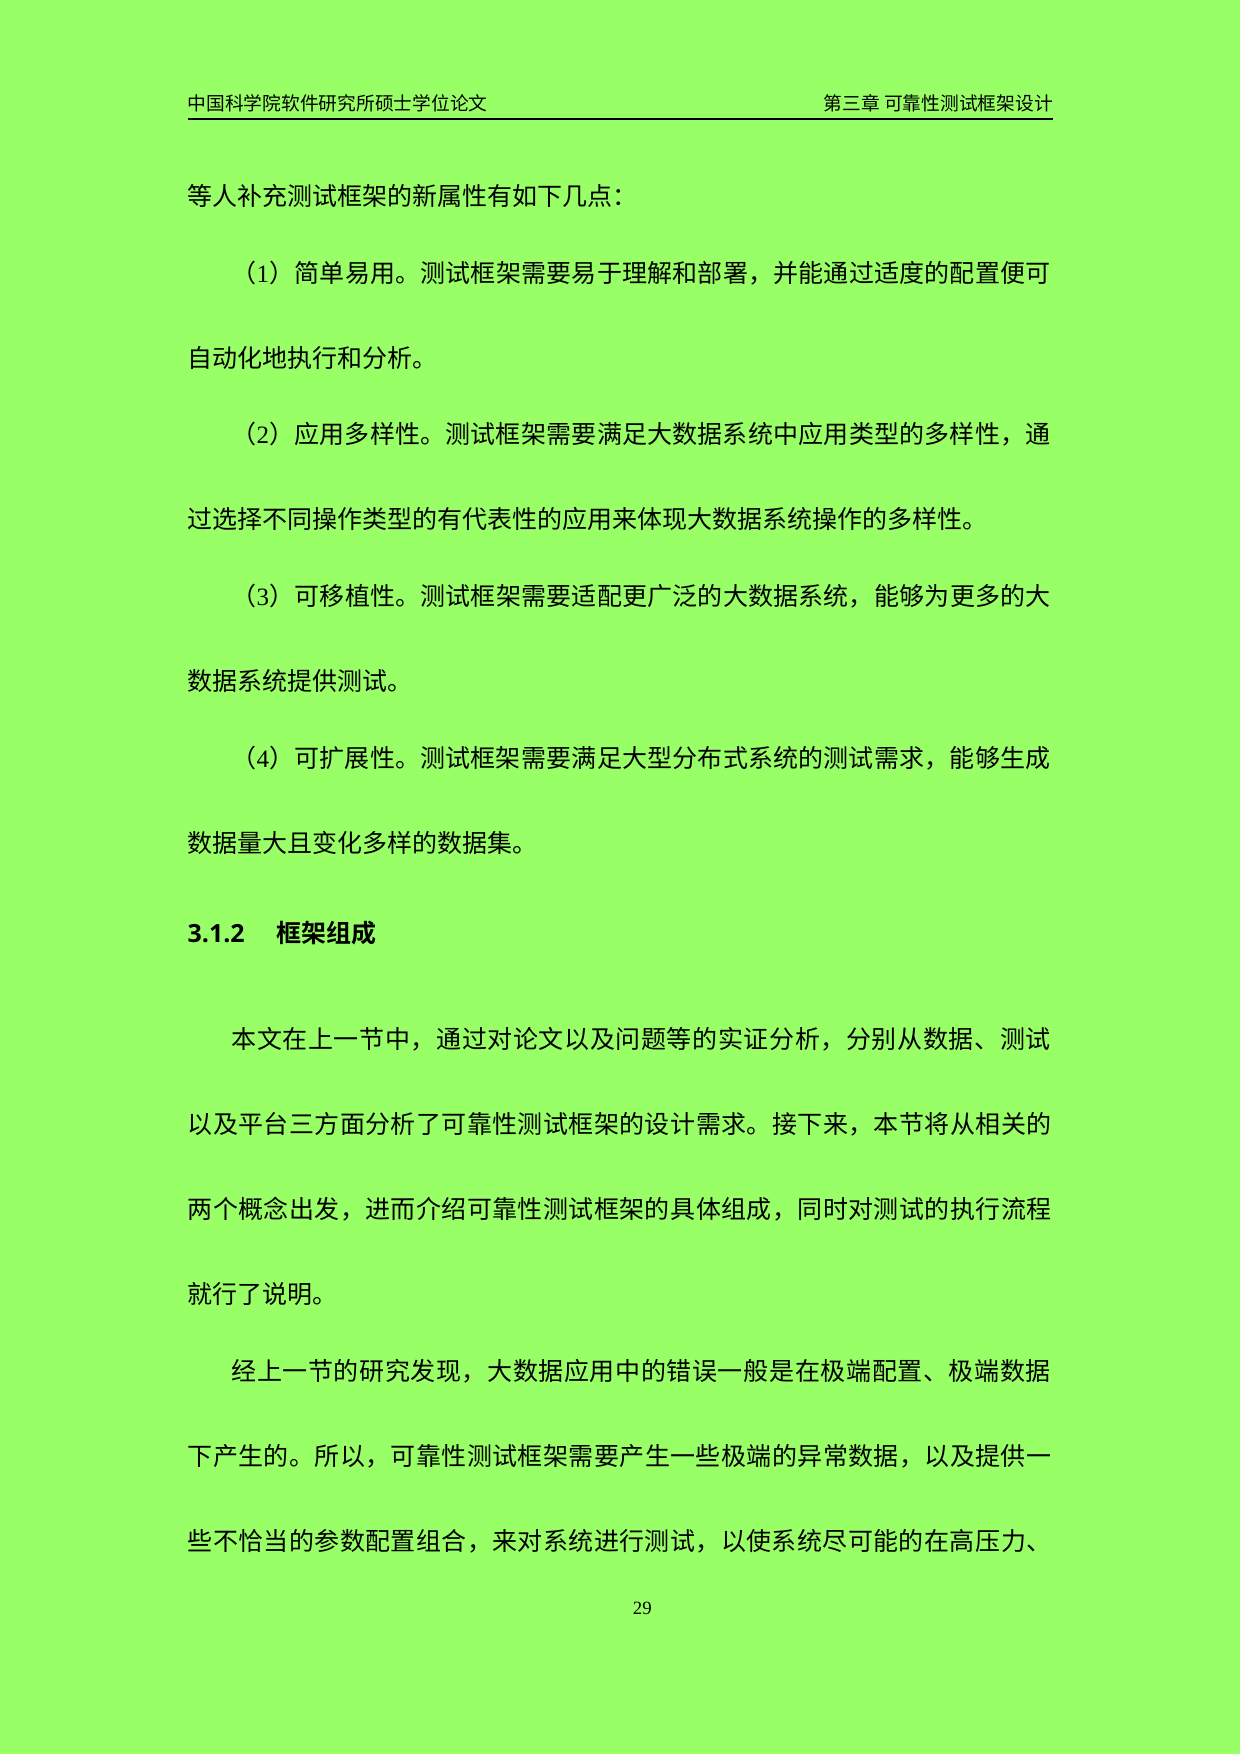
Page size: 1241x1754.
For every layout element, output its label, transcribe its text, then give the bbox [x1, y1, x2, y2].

text （4）可扩展性。测试框架需要满足大型分布式系统的测试需求，能够生成数据量大且变化多样的数据集。 [187, 723, 1053, 876]
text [187, 160, 1053, 228]
text 本文在上一节中，通过对论文以及问题等的实证分析，分别从数据、测试以及平台三方面分析了可靠性测试框架的设计需求。接下来，本节将从相关的两个概念出发，进而介绍可靠性测试框架的具体组成，同时对测试的执行流程就行了说明。 [187, 1004, 1053, 1327]
text （3）可移植性。测试框架需要适配更广泛的大数据系统，能够为更多的大数据系统提供测试。 [187, 561, 1053, 714]
subtitle 框架组成 [187, 897, 1053, 965]
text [187, 1336, 1053, 1573]
text （2）应用多样性。测试框架需要满足大数据系统中应用类型的多样性，通过选择不同操作类型的有代表性的应用来体现大数据系统操作的多样性。 [187, 399, 1053, 552]
text （1）简单易用。测试框架需要易于理解和部署，并能通过适度的配置便可自动化地执行和分析。 [187, 237, 1053, 390]
